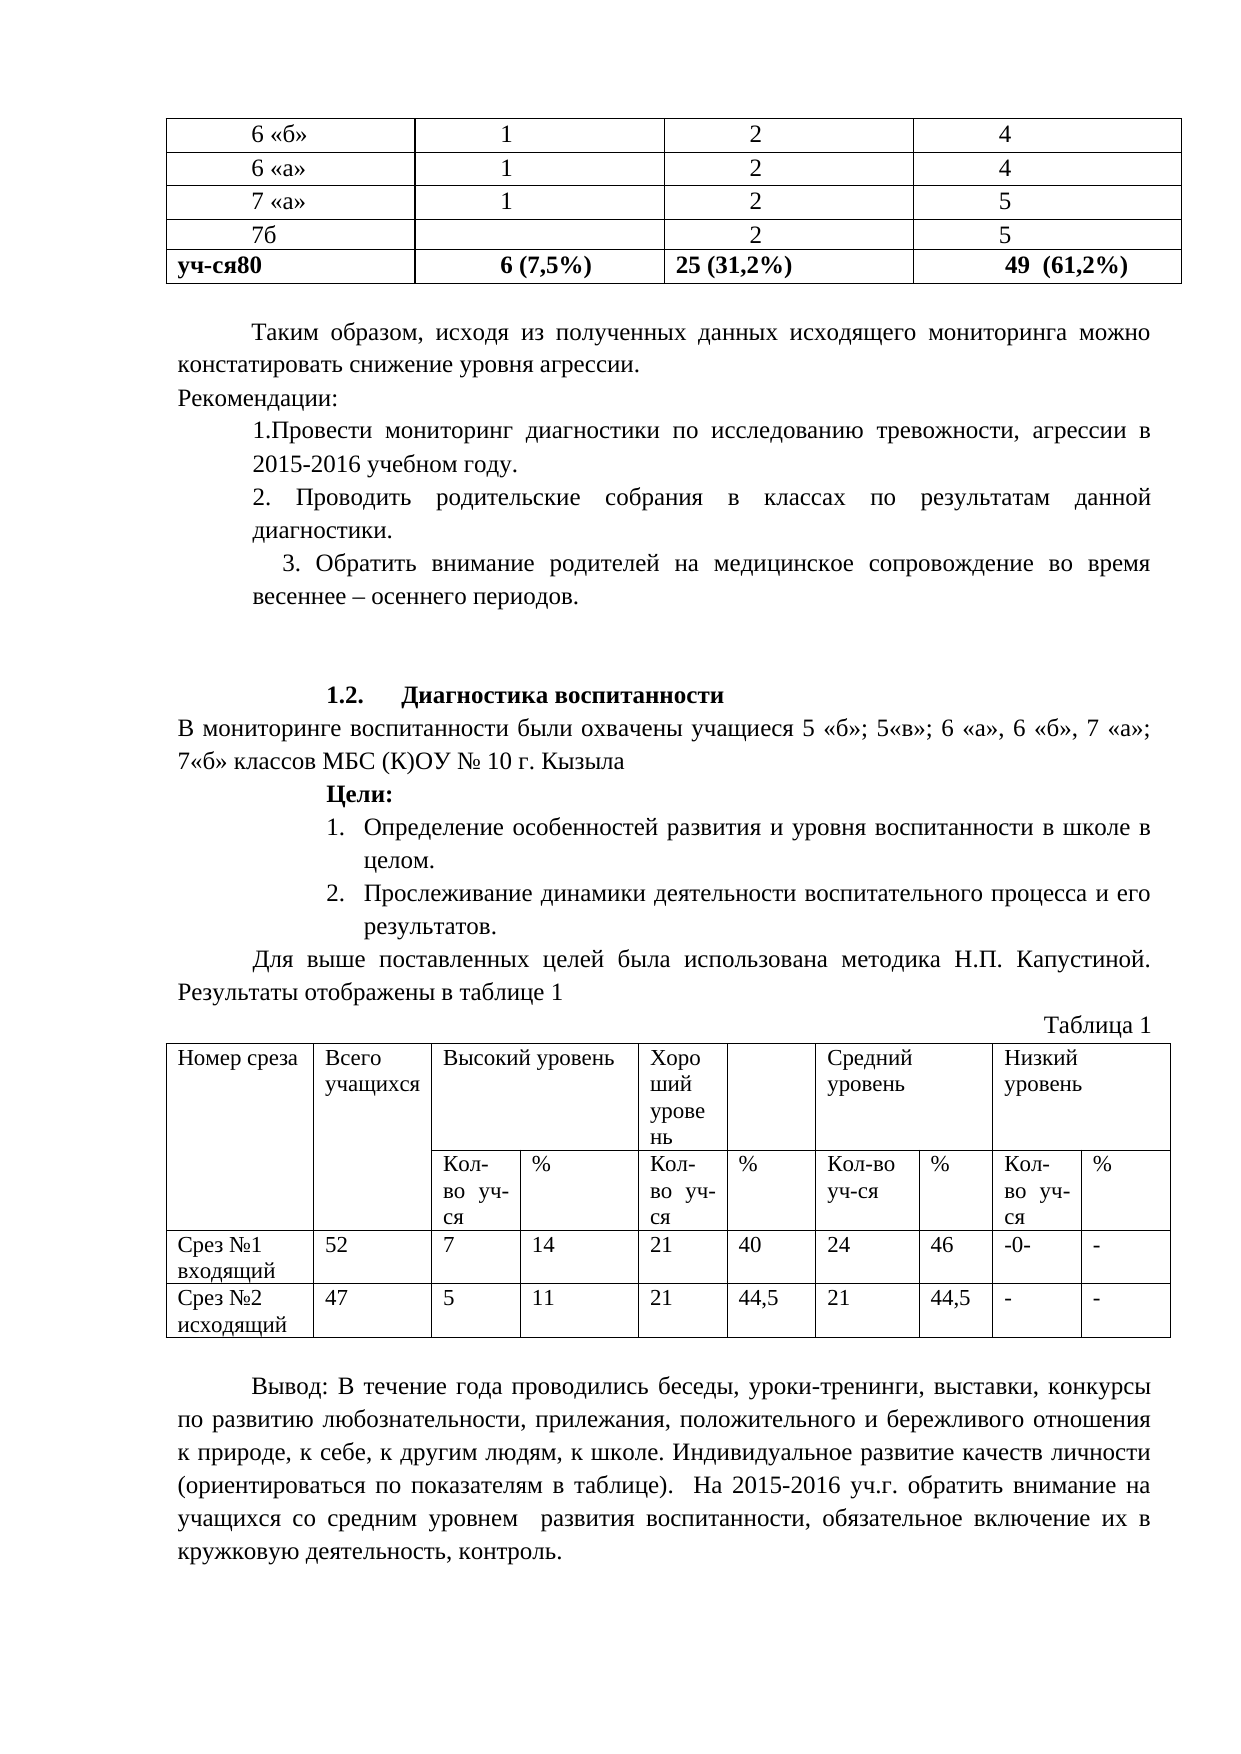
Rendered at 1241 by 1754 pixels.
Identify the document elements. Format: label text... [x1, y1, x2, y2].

text Цели: [326, 779, 1152, 808]
text В мониторинге воспитанности были охвачены учащиеся 5 «б»; 5«в»; 6 «а», 6 «б», 7 «а»; 7«б» классов МБС (К)ОУ № 10 г. Кызыла [177, 713, 1152, 774]
table_cell Срез №2 исходящий [167, 1284, 313, 1337]
table_cell 6 (7,5%) [416, 250, 664, 282]
table_cell 7 [432, 1231, 520, 1283]
table_header [728, 1044, 815, 1149]
table_cell % [1082, 1151, 1170, 1229]
table_cell % [521, 1151, 638, 1229]
table_cell Кол-во уч-ся [432, 1151, 520, 1229]
table_cell 6 «а» [167, 153, 414, 185]
table_cell 4 [914, 153, 1181, 185]
table_cell 11 [521, 1284, 638, 1337]
table_cell Кол-во уч-ся [639, 1151, 727, 1229]
table_cell 21 [639, 1284, 727, 1337]
table_cell 5 [432, 1284, 520, 1337]
text Таким образом, исходя из полученных данных исходящего мониторинга можно констатировать снижение уровня агрессии. [177, 317, 1152, 378]
table_cell 24 [816, 1231, 919, 1283]
table_cell 1 [416, 119, 664, 152]
table_header Низкий уровень [993, 1044, 1170, 1149]
table_header Средний уровень [816, 1044, 992, 1149]
table_cell 5 [914, 220, 1181, 249]
table_header Всего учащихся [314, 1044, 431, 1229]
table_cell 1 [416, 153, 664, 185]
table_cell % [728, 1151, 815, 1229]
table_cell 7б [167, 220, 414, 249]
table_cell 1 [416, 186, 664, 219]
table_header Номер среза [167, 1044, 313, 1229]
table_cell -0- [993, 1231, 1081, 1283]
table_cell 49 (61,2%) [914, 250, 1181, 282]
table_cell 40 [728, 1231, 815, 1283]
table_cell 47 [314, 1284, 431, 1337]
table_cell 2 [665, 119, 913, 152]
table_cell % [920, 1151, 992, 1229]
table_cell 25 (31,2%) [665, 250, 913, 282]
table_cell 2 [665, 220, 913, 249]
text Таблица 1 [252, 1010, 1152, 1039]
text 1.Провести мониторинг диагностики по исследованию тревожности, агрессии в 2015-2016 учебном году. [252, 416, 1152, 477]
table_cell 44,5 [728, 1284, 815, 1337]
table_header Высокий уровень [432, 1044, 638, 1149]
table_cell уч-ся80 [167, 250, 414, 282]
table_cell Срез №1 входящий [167, 1231, 313, 1283]
table_cell - [1082, 1284, 1170, 1337]
text Для выше поставленных целей была использована методика Н.П. Капустиной. Результаты отображены в таблице 1 [177, 944, 1152, 1006]
table_cell 2 [665, 186, 913, 219]
table_cell 21 [816, 1284, 919, 1337]
table_cell Кол-во уч-ся [816, 1151, 919, 1229]
table_cell 7 «а» [167, 186, 414, 219]
table_cell 2 [665, 153, 913, 185]
table_cell 21 [639, 1231, 727, 1283]
list Прослеживание динамики деятельности воспитательного процесса и его результатов. [326, 878, 1152, 940]
table_header Хороший уровень [639, 1044, 727, 1149]
text 2. Проводить родительские собрания в классах по результатам данной диагностики. [252, 482, 1152, 543]
table_cell [416, 220, 664, 249]
table_cell 6 «б» [167, 119, 414, 152]
text 3. Обратить внимание родителей на медицинское сопровождение во время весеннее – осеннего периодов. [252, 548, 1152, 609]
table_cell 5 [914, 186, 1181, 219]
table_cell - [993, 1284, 1081, 1337]
table_cell Кол-во уч-ся [993, 1151, 1081, 1229]
table_cell 46 [920, 1231, 992, 1283]
text Вывод: В течение года проводились беседы, уроки-тренинги, выставки, конкурсы по развитию любознательности, прилежания, положительного и бережливого отношения к природе, к себе, к другим людям, к школе. Индивидуальное развитие качеств личности (ориентироваться по показателям в таблице). На 2015-2016 уч.г. обратить внимание на учащихся со средним уровнем развития воспитанности, обязательное включение их в кружковую деятельность, контроль. [177, 1371, 1152, 1565]
table_cell - [1082, 1231, 1170, 1283]
list Определение особенностей развития и уровня воспитанности в школе в целом. [326, 812, 1152, 874]
table_cell 4 [914, 119, 1181, 152]
text Рекомендации: [177, 383, 1152, 411]
table_cell 52 [314, 1231, 431, 1283]
table_cell 14 [521, 1231, 638, 1283]
table_cell 44,5 [920, 1284, 992, 1337]
list Диагностика воспитанности [326, 680, 1152, 708]
